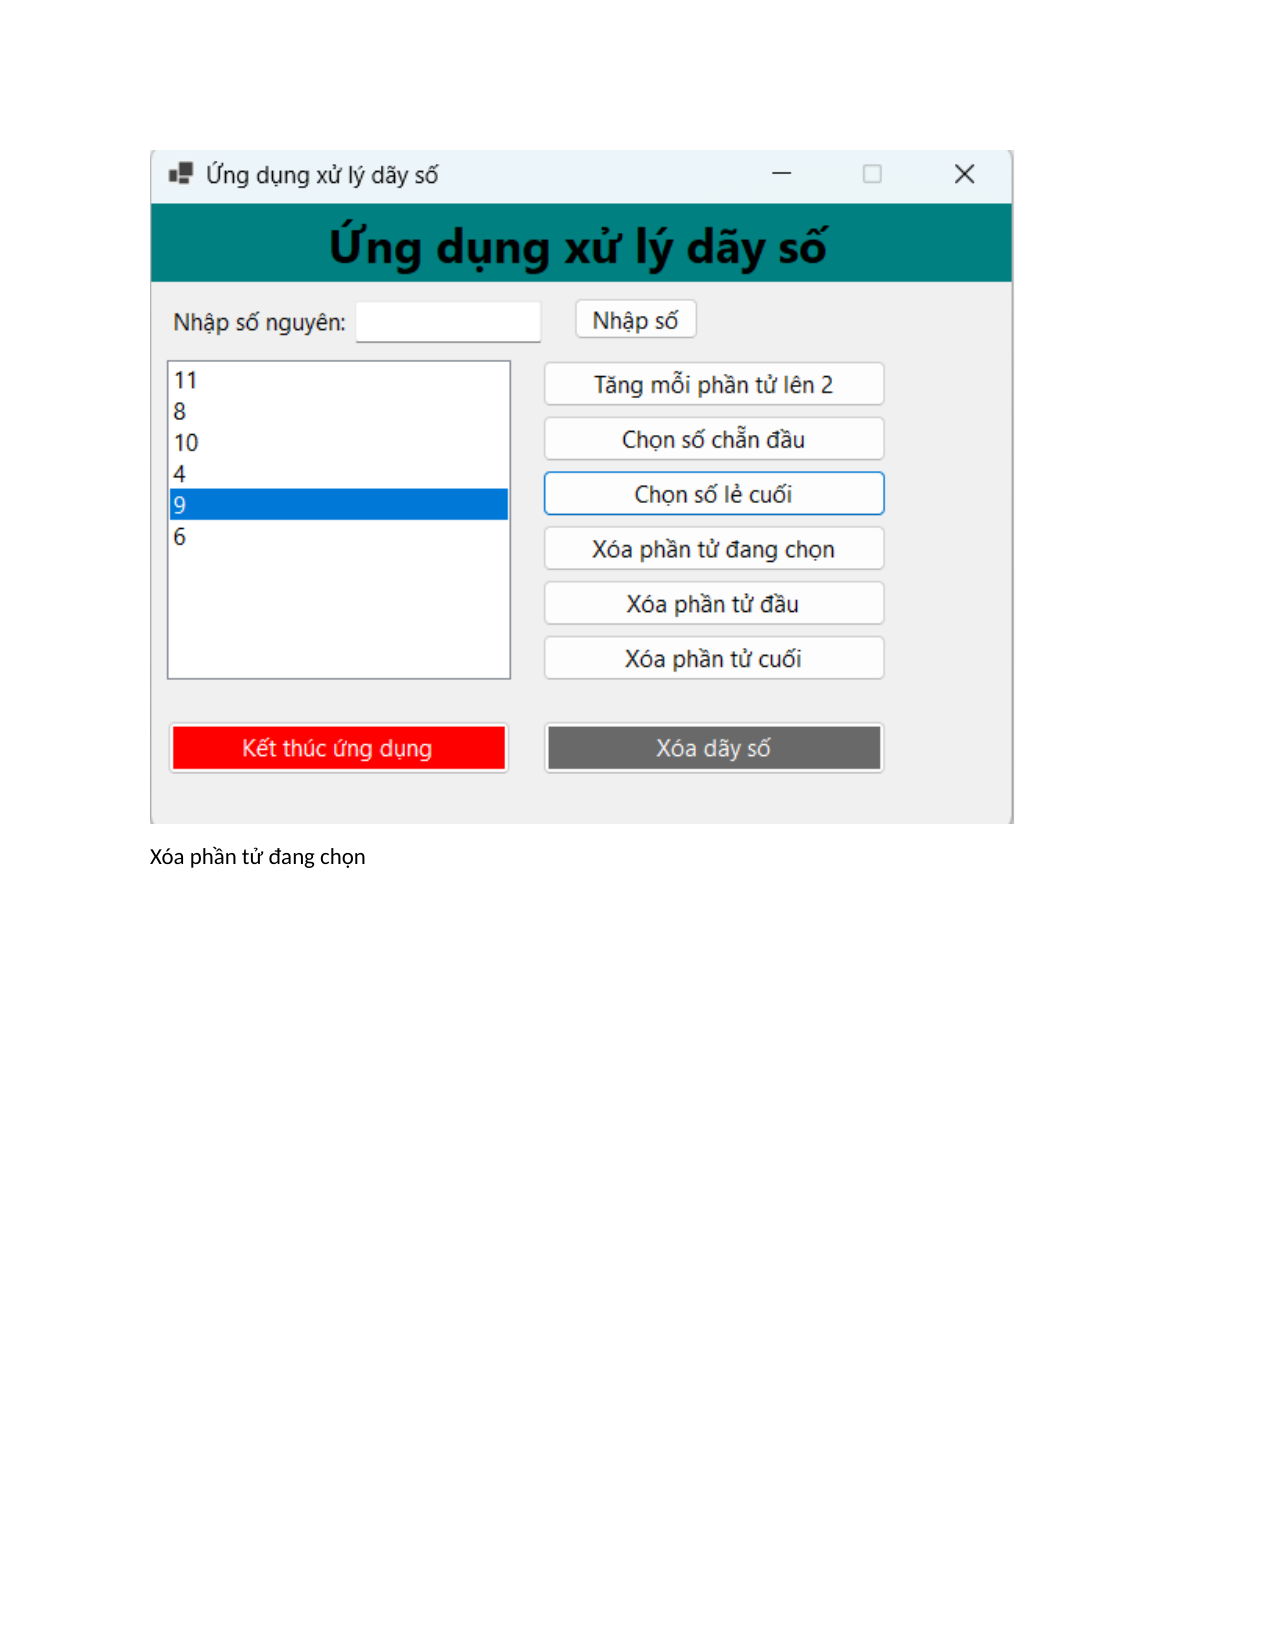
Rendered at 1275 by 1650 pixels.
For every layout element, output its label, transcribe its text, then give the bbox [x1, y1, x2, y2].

picture [150, 150, 1015, 824]
text Xóa phần tử đang chọn [150, 842, 1125, 870]
